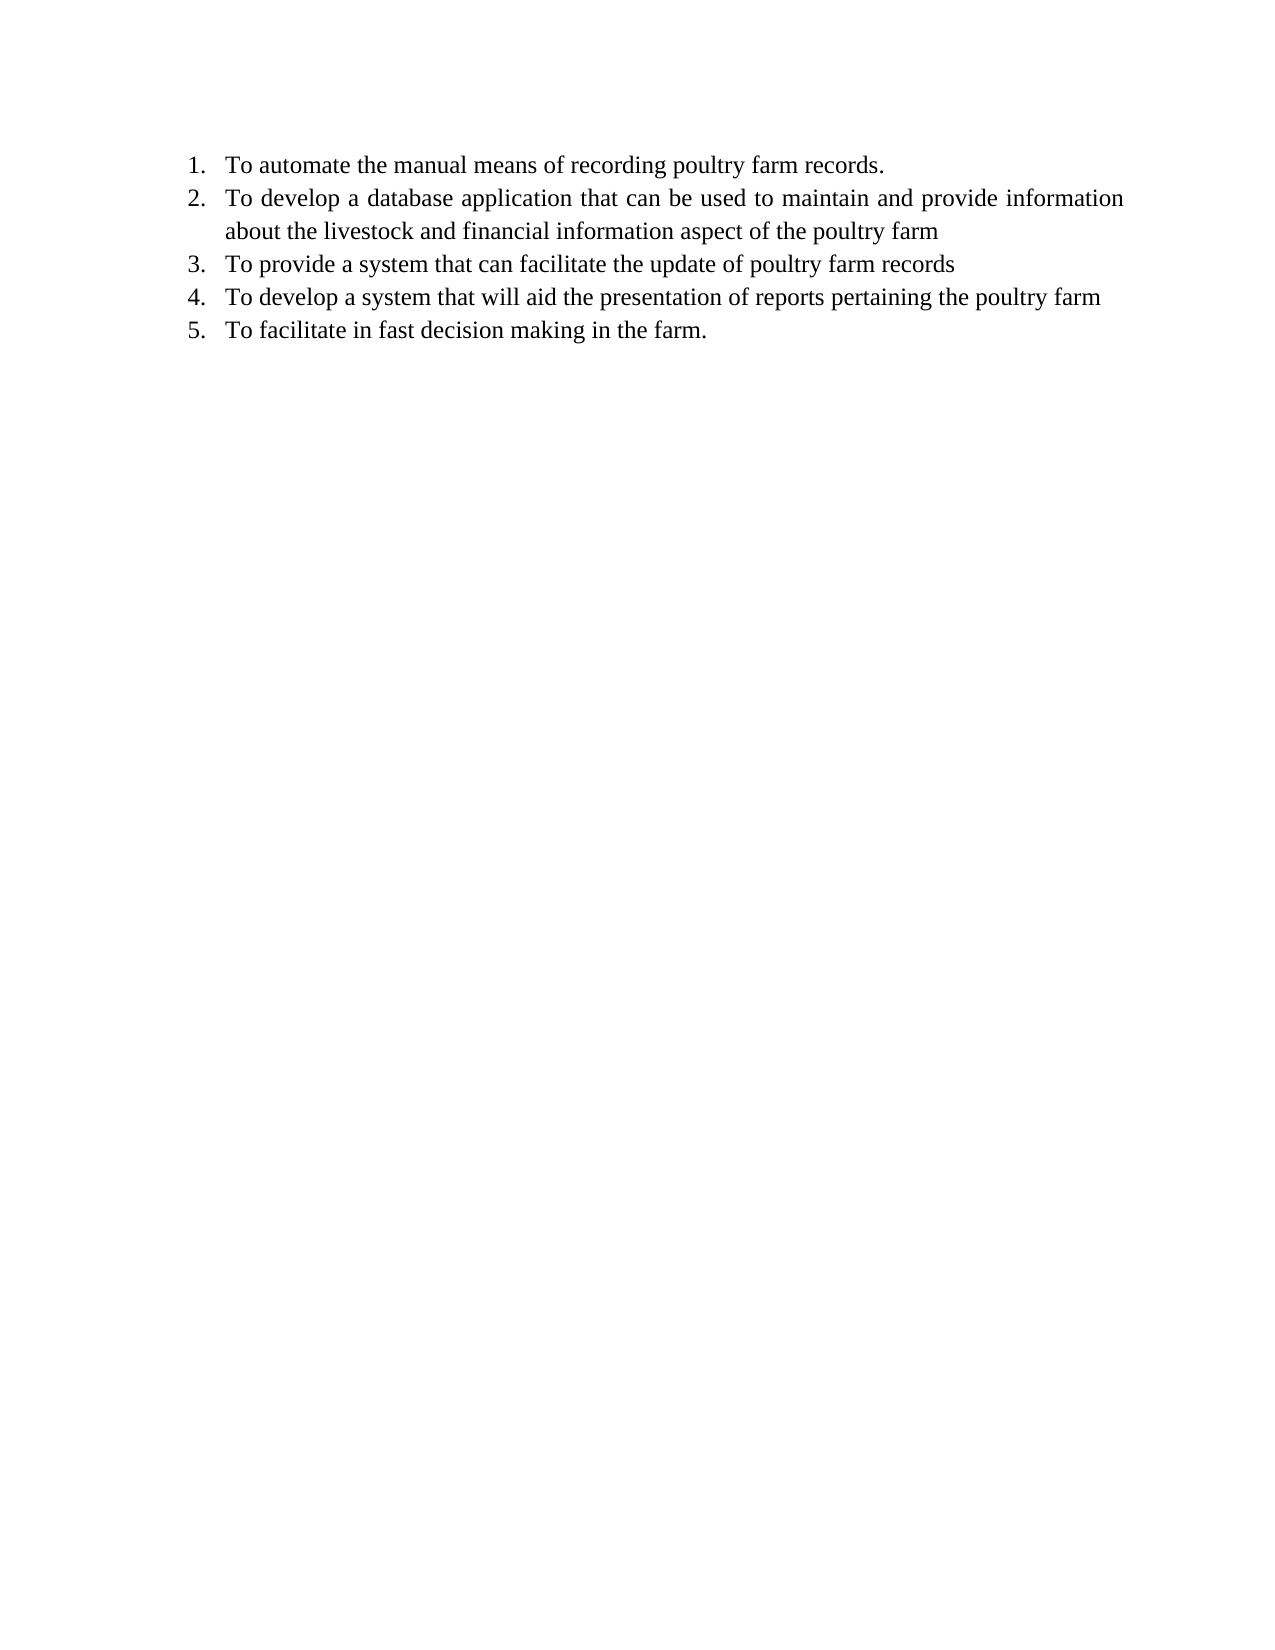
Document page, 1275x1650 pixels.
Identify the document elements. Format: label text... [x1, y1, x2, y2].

list To provide a system that can facilitate the update of poultry farm records [187, 249, 1125, 278]
list To automate the manual means of recording poultry farm records. [187, 150, 1125, 179]
list To facilitate in fast decision making in the farm. [187, 315, 1125, 344]
list To develop a system that will aid the presentation of reports pertaining the poultry farm [187, 282, 1125, 311]
